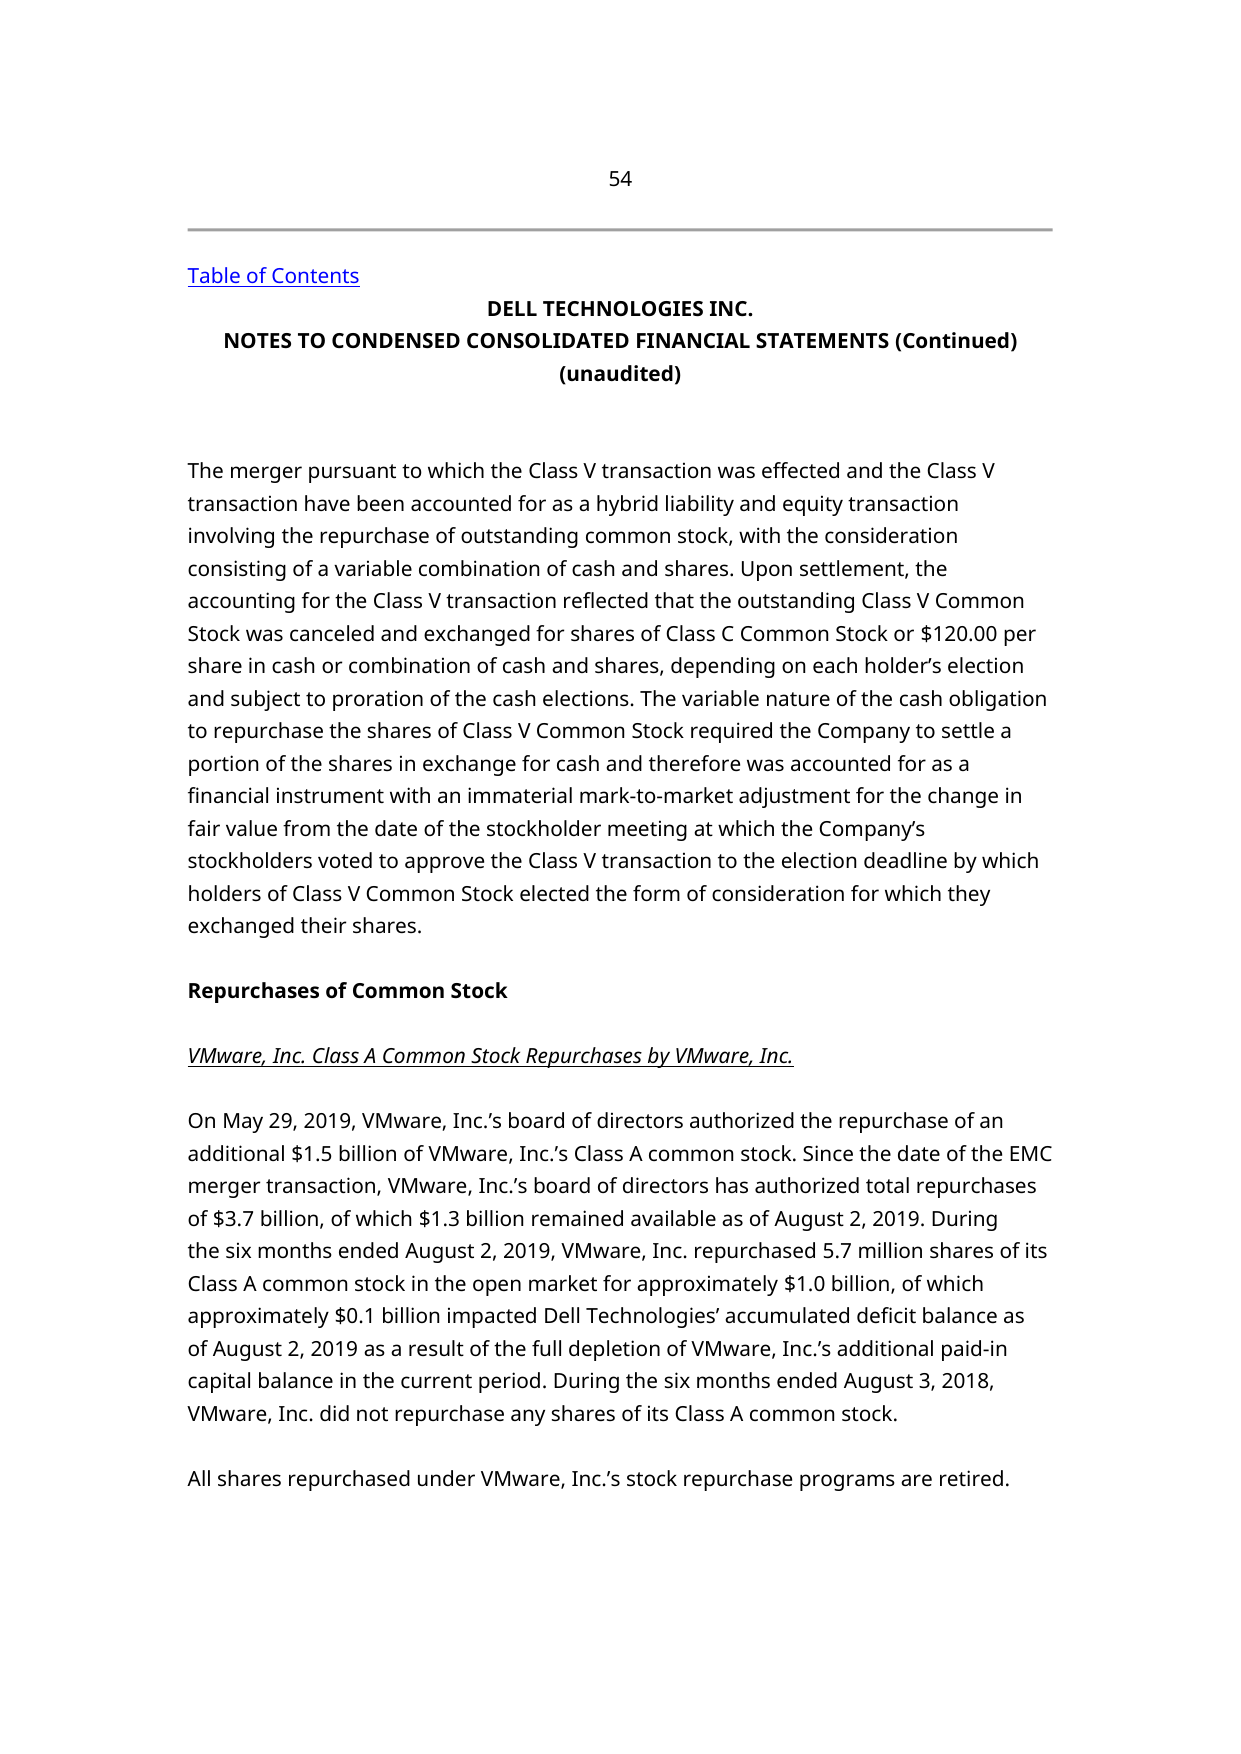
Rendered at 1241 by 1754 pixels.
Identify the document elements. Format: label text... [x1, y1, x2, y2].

text On May 29, 2019, VMware, Inc.’s board of directors authorized the repurchase of an additional $1.5 billion of VMware, Inc.’s Class A common stock. Since the date of the EMC merger transaction, VMware, Inc.’s board of directors has authorized total repurchases of $3.7 billion, of which $1.3 billion remained available as of August 2, 2019. During the six months ended August 2, 2019, VMware, Inc. repurchased 5.7 million shares of its Class A common stock in the open market for approximately $1.0 billion, of which approximately $0.1 billion impacted Dell Technologies’ accumulated deficit balance as of August 2, 2019 as a result of the full depletion of VMware, Inc.’s additional paid-in capital balance in the current period. During the six months ended August 3, 2018, VMware, Inc. did not repurchase any shares of its Class A common stock. [187, 1104, 1053, 1429]
text The merger pursuant to which the Class V transaction was effected and the Class V transaction have been accounted for as a hybrid liability and equity transaction involving the repurchase of outstanding common stock, with the consideration consisting of a variable combination of cash and shares. Upon settlement, the accounting for the Class V transaction reflected that the outstanding Class V Common Stock was canceled and exchanged for shares of Class C Common Stock or $120.00 per share in cash or combination of cash and shares, depending on each holder’s election and subject to proration of the cash elections. The variable nature of the cash obligation to repurchase the shares of Class V Common Stock required the Company to settle a portion of the shares in exchange for cash and therefore was accounted for as a financial instrument with an immaterial mark-to-market adjustment for the change in fair value from the date of the stockholder meeting at which the Company’s stockholders voted to approve the Class V transaction to the election deadline by which holders of Class V Common Stock elected the form of consideration for which they exchanged their shares. [187, 454, 1053, 942]
text NOTES TO CONDENSED CONSOLIDATED FINANCIAL STATEMENTS (Continued) [187, 324, 1053, 357]
text VMware, Inc. Class A Common Stock Repurchases by VMware, Inc. [187, 1039, 1053, 1072]
text 54 [187, 162, 1053, 194]
text DELL TECHNOLOGIES INC. [187, 292, 1053, 324]
text Table of Contents [187, 259, 1053, 292]
text Repurchases of Common Stock [187, 974, 1053, 1007]
text (unaudited) [187, 357, 1053, 389]
text All shares repurchased under VMware, Inc.’s stock repurchase programs are retired. [187, 1462, 1053, 1494]
